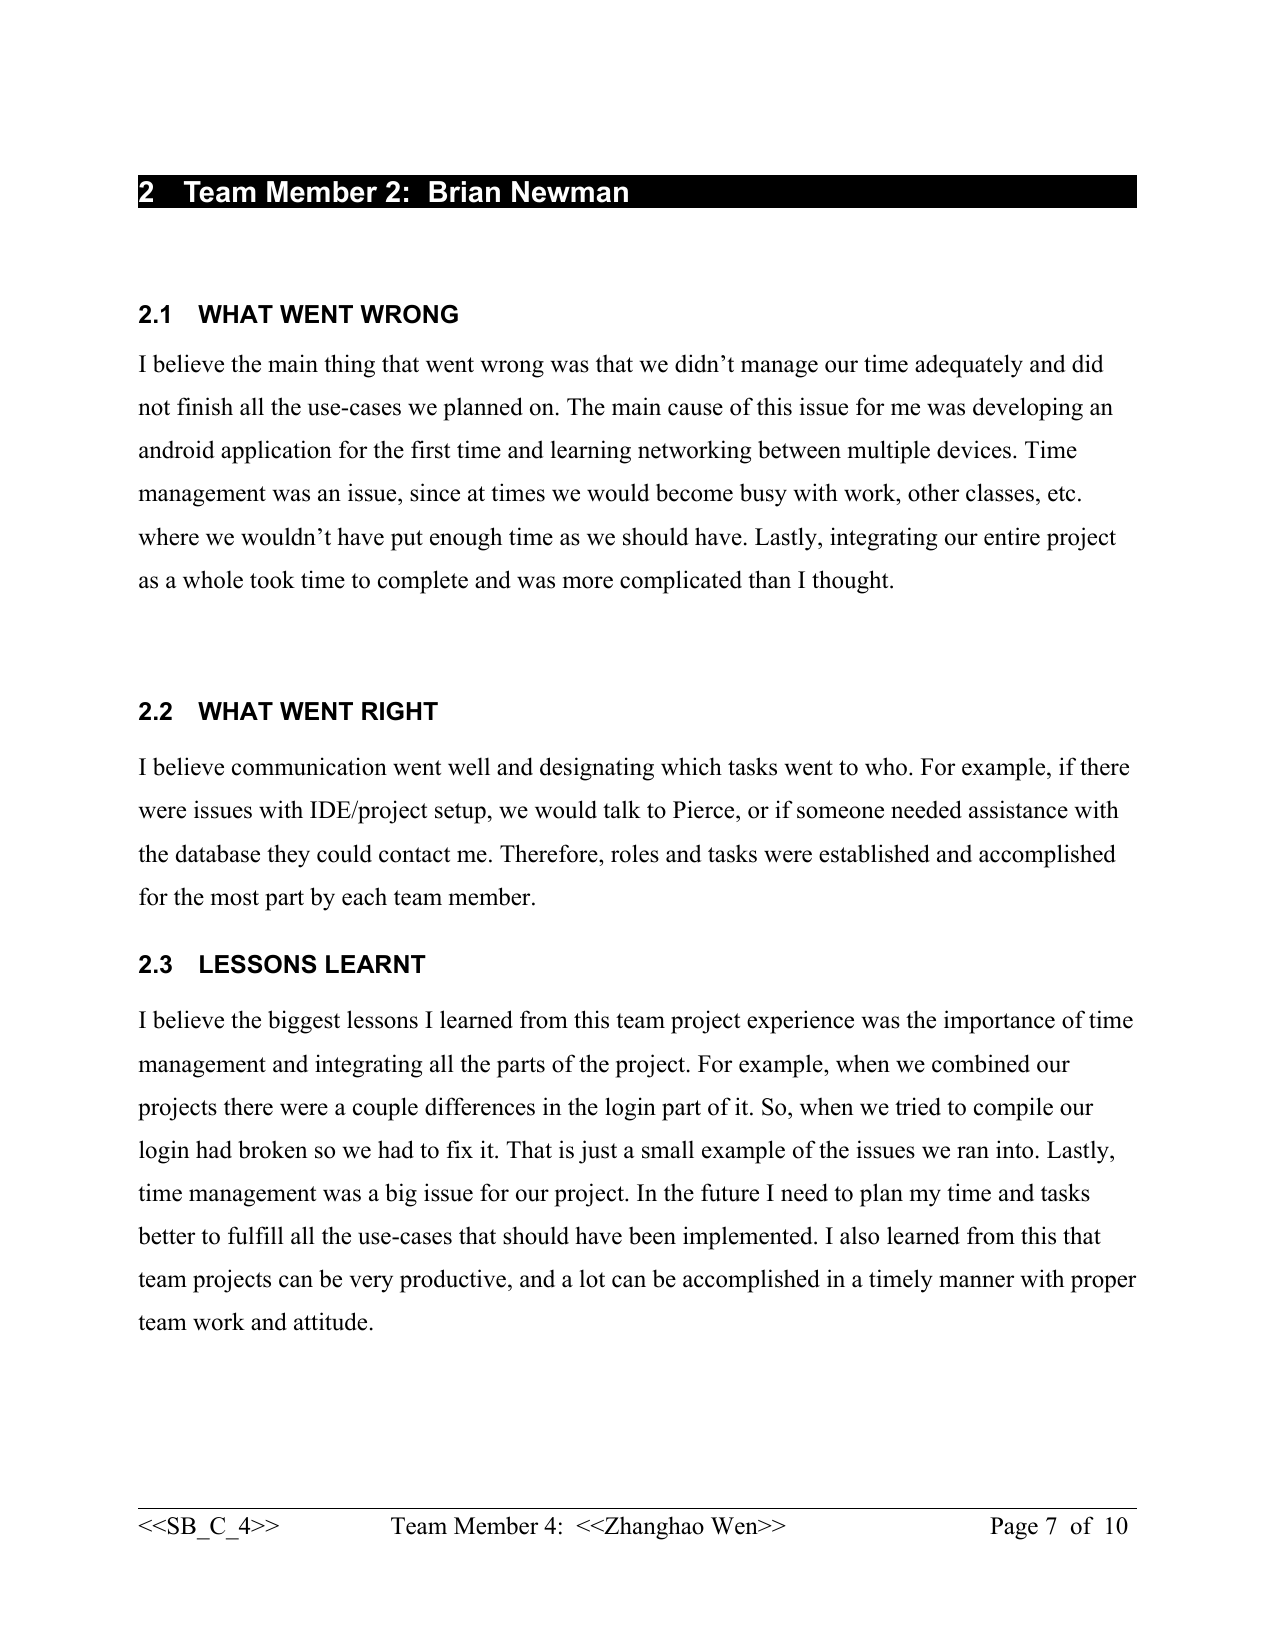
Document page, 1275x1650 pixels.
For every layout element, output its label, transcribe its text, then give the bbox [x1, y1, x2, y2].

text I believe the main thing that went wrong was that we didn’t manage our time adequately and did not finish all the use-cases we planned on. The main cause of this issue for me was developing an android application for the first time and learning networking between multiple devices. Time management was an issue, since at times we would become busy with work, other classes, etc. where we wouldn’t have put enough time as we should have. Lastly, integrating our entire project as a whole took time to complete and was more complicated than I thought. [138, 349, 1137, 593]
subtitle Lessons learnt [138, 950, 1137, 979]
subtitle What went RiGHT [138, 697, 1137, 726]
text I believe communication went well and designating which tasks went to who. For example, if there were issues with IDE/project setup, we would talk to Pierce, or if someone needed assistance with the database they could contact me. Therefore, roles and tasks were established and accomplished for the most part by each team member. [138, 752, 1137, 911]
text I believe the biggest lessons I learned from this team project experience was the importance of time management and integrating all the parts of the project. For example, when we combined our projects there were a couple differences in the login part of it. So, when we tried to compile our login had broken so we had to fix it. That is just a small example of the issues we ran into. Lastly, time management was a big issue for our project. In the future I need to plan my time and tasks better to fulfill all the use-cases that should have been implemented. I also learned from this that team projects can be very productive, and a lot can be accomplished in a timely manner with proper team work and attitude. [138, 1006, 1137, 1336]
subtitle Team Member 2: Brian Newman [138, 175, 1137, 208]
subtitle What went Wrong [138, 300, 1137, 328]
